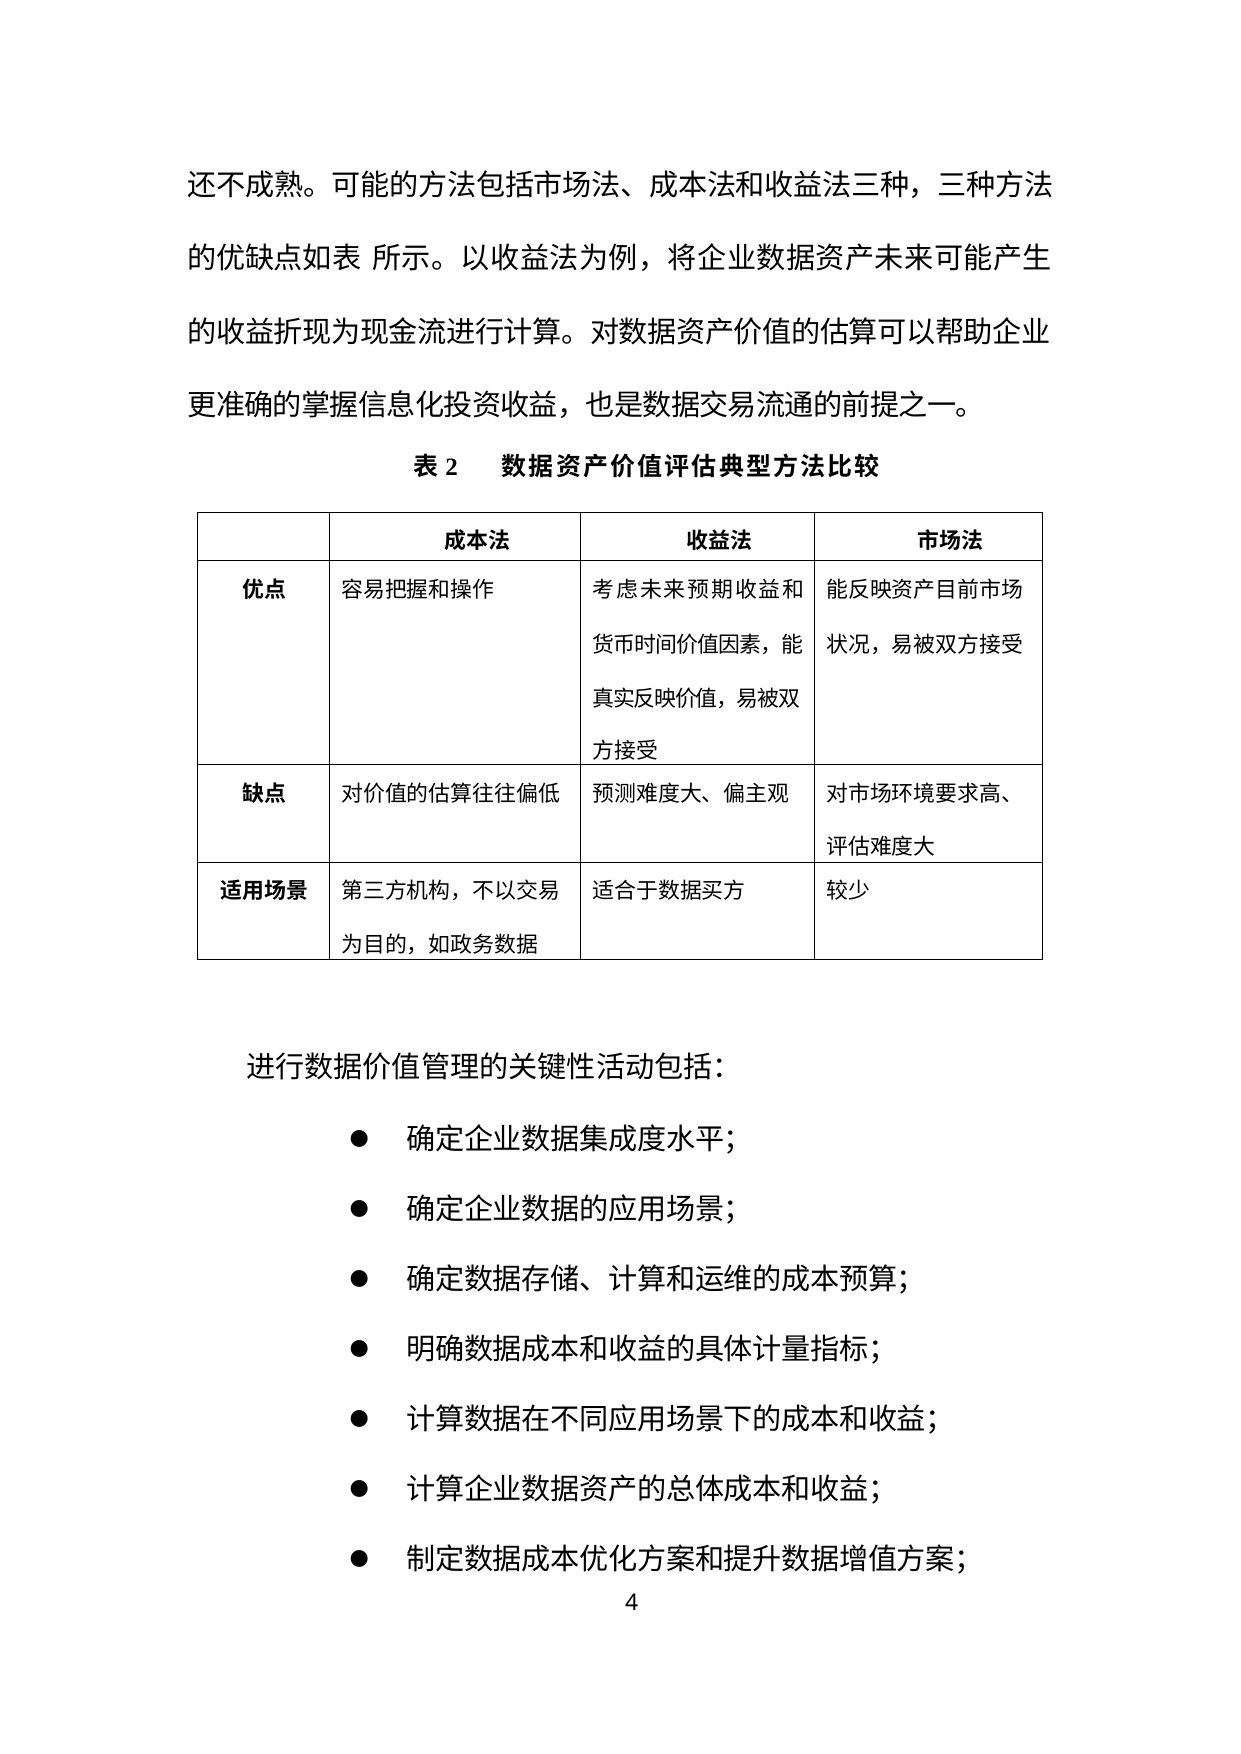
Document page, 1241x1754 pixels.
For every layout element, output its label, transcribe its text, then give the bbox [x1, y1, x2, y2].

table_cell 预测难度大、偏主观 [581, 765, 814, 862]
table_cell 适合于数据买方 [581, 863, 814, 959]
table_cell 优点 [198, 561, 329, 764]
table_cell 对价值的估算往往偏低 [330, 765, 580, 862]
list 计算数据在不同应用场景下的成本和收益； [348, 1395, 1190, 1438]
text 还不成熟。可能的方法包括市场法、成本法和收益法三种，三种方法的优缺点如表 所示。以收益法为例，将企业数据资产未来可能产生的收益折现为现金流进行计算。对数据资产价值的估算可以帮助企业更准确的掌握信息化投资收益，也是数据交易流通的前提之一。 [187, 162, 1053, 423]
list 确定数据存储、计算和运维的成本预算； [348, 1255, 1190, 1298]
table_cell 能反映资产目前市场状况，易被双方接受 [815, 561, 1042, 764]
table_cell 考虑未来预期收益和货币时间价值因素，能真实反映价值，易被双 方接受 [581, 561, 814, 764]
table_header 成本法 [330, 513, 580, 560]
text 进行数据价值管理的关键性活动包括： [246, 1044, 1190, 1086]
table_cell 较少 [815, 863, 1042, 959]
list 确定企业数据集成度水平； [348, 1116, 1190, 1158]
table_cell 第三方机构，不以交易 为目的，如政务数据 [330, 863, 580, 959]
table_header 收益法 [581, 513, 814, 560]
table_cell 容易把握和操作 [330, 561, 580, 764]
list 确定企业数据的应用场景； [348, 1186, 1190, 1228]
table_header [198, 513, 329, 560]
table_cell 适用场景 [198, 863, 329, 959]
table_header 市场法 [815, 513, 1042, 560]
list 明确数据成本和收益的具体计量指标； [348, 1325, 1190, 1368]
table_cell 对市场环境要求高、 评估难度大 [815, 765, 1042, 862]
text 表 2 数据资产价值评估典型方法比较 [102, 454, 1190, 481]
list 计算企业数据资产的总体成本和收益； [348, 1465, 1190, 1507]
table_cell 缺点 [198, 765, 329, 862]
list 制定数据成本优化方案和提升数据增值方案； [348, 1535, 1190, 1577]
